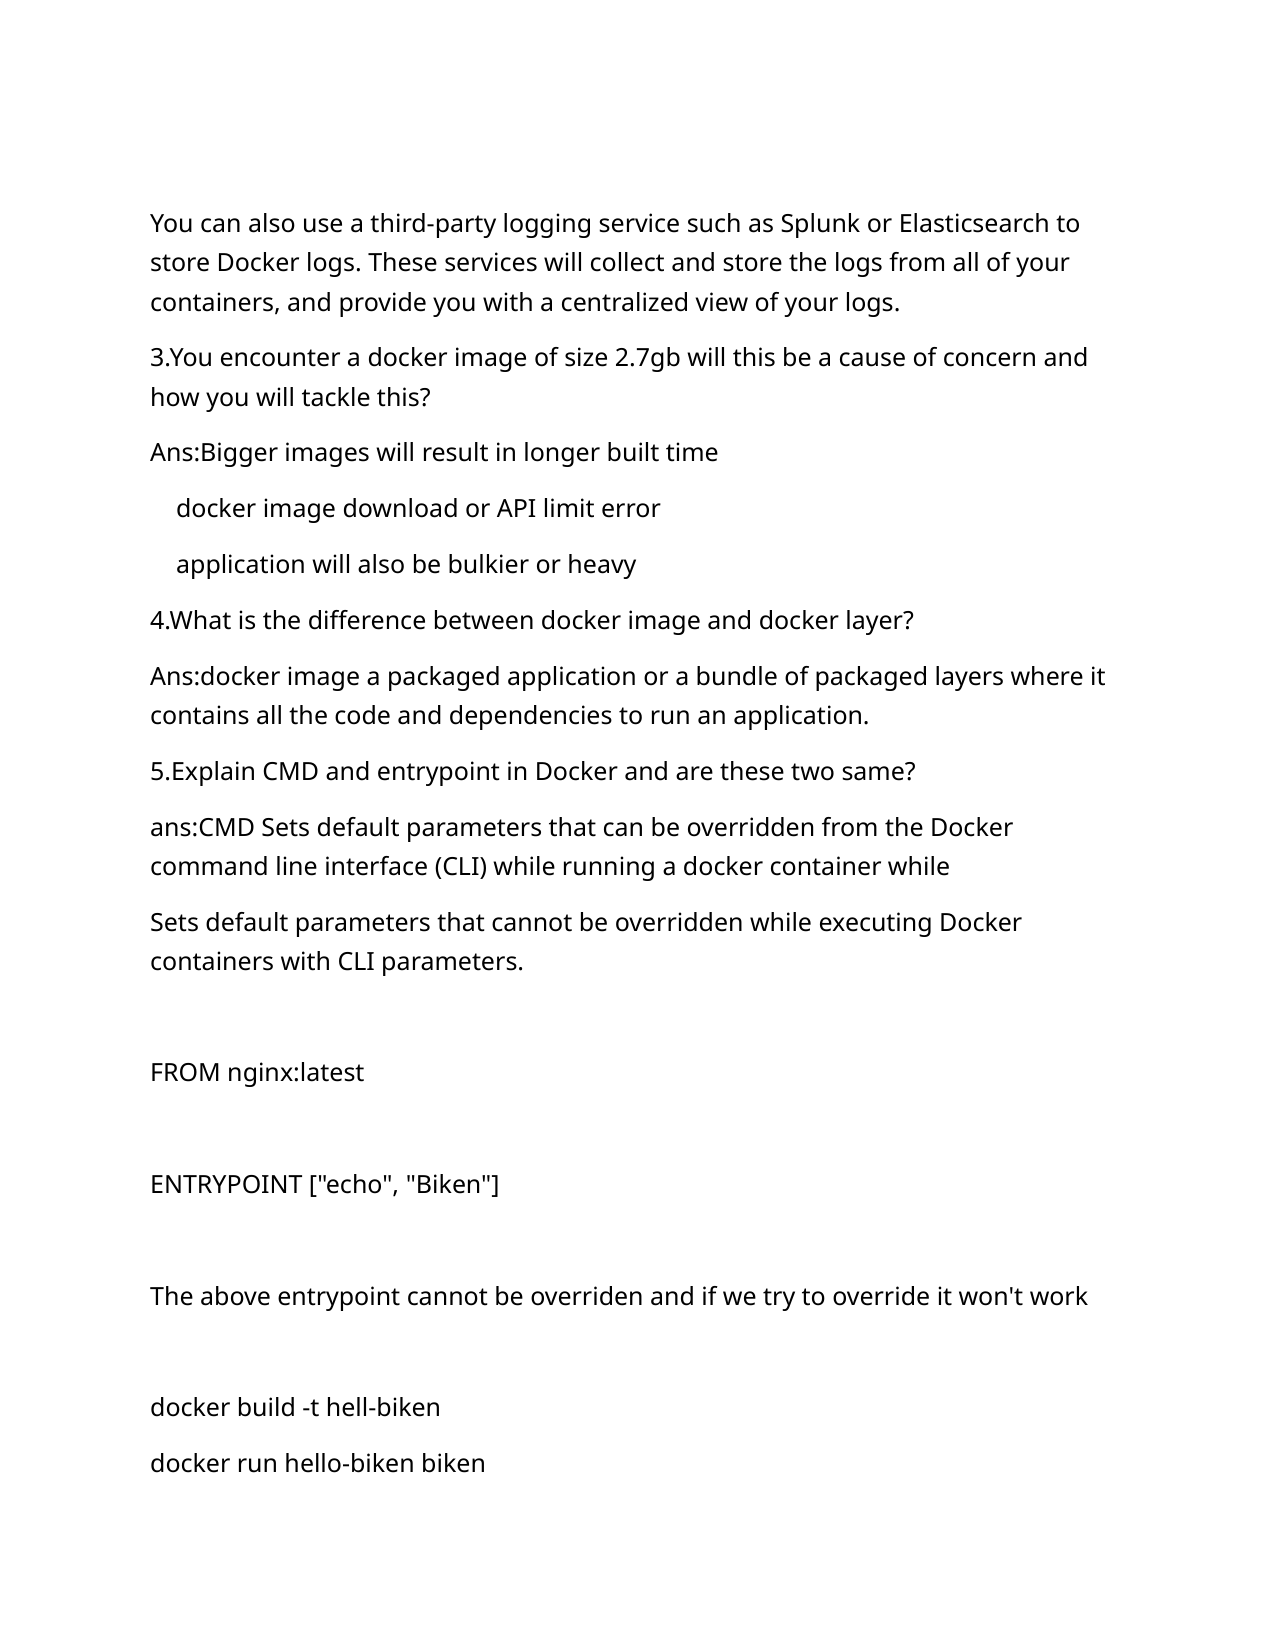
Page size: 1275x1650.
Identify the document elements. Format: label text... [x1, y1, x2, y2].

text docker run hello-biken biken [150, 1446, 1125, 1480]
text Ans:Bigger images will result in longer built time [150, 435, 1125, 469]
text Ans:docker image a packaged application or a bundle of packaged layers where it contains all the code and dependencies to run an application. [150, 658, 1125, 732]
text 5.Explain CMD and entrypoint in Docker and are these two same? [150, 753, 1125, 787]
text 3.You encounter a docker image of size 2.7gb will this be a cause of concern and how you will tackle this? [150, 340, 1125, 413]
text application will also be bulkier or heavy [150, 547, 1125, 581]
text docker build -t hell-biken [150, 1390, 1125, 1424]
text FROM nginx:latest [150, 1055, 1125, 1089]
text ans:CMD Sets default parameters that can be overridden from the Docker command line interface (CLI) while running a docker container while [150, 809, 1125, 882]
text The above entrypoint cannot be overriden and if we try to override it won't work [150, 1278, 1125, 1312]
text ENTRYPOINT ["echo", "Biken"] [150, 1167, 1125, 1201]
text 4.What is the difference between docker image and docker layer? [150, 602, 1125, 637]
text Sets default parameters that cannot be overridden while executing Docker containers with CLI parameters. [150, 904, 1125, 977]
text You can also use a third-party logging service such as Splunk or Elasticsearch to store Docker logs. These services will collect and store the logs from all of your containers, and provide you with a centralized view of your logs. [150, 206, 1125, 318]
text docker image download or API limit error [150, 491, 1125, 525]
